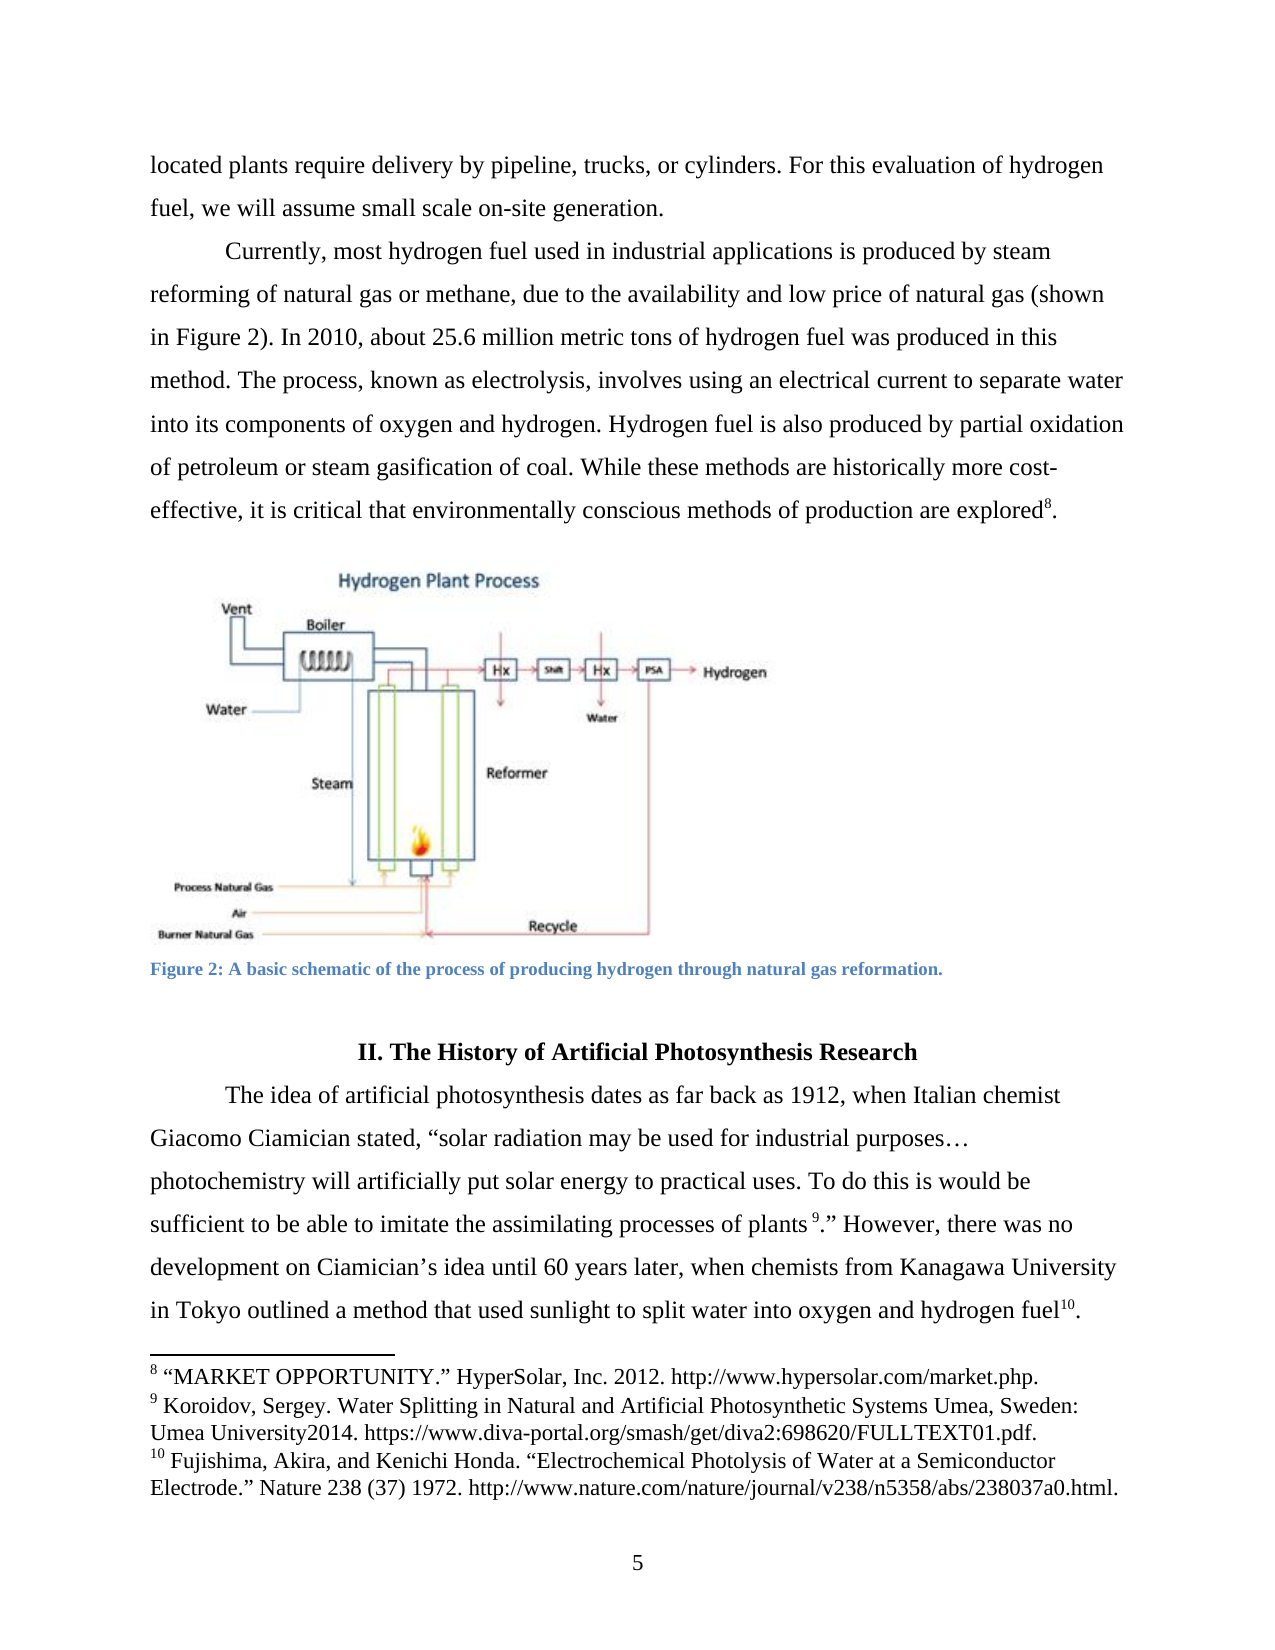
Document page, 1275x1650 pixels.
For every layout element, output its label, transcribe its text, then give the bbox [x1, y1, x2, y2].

text The idea of artificial photosynthesis dates as far back as 1912, when Italian chemist Giacomo Ciamician stated, “solar radiation may be used for industrial purposes… photochemistry will artificially put solar energy to practical uses. To do this is would be sufficient to be able to imitate the assimilating processes of plants .” However, there was no development on Ciamician’s idea until 60 years later, when chemists from Kanagawa University in Tokyo outlined a method that used sunlight to split water into oxygen and hydrogen fuel. [150, 1080, 1125, 1324]
text Currently, most hydrogen fuel used in industrial applications is produced by steam reforming of natural gas or methane, due to the availability and low price of natural gas (shown in Figure 2). In 2010, about 25.6 million metric tons of hydrogen fuel was produced in this method. The process, known as electrolysis, involves using an electrical current to separate water into its components of oxygen and hydrogen. Hydrogen fuel is also produced by partial oxidation of petroleum or steam gasification of coal. While these methods are historically more cost-effective, it is critical that environmentally conscious methods of production are explored. [150, 236, 1125, 524]
picture [150, 560, 775, 945]
text II. The History of Artificial Photosynthesis Research [150, 1037, 1125, 1066]
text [150, 150, 1125, 222]
